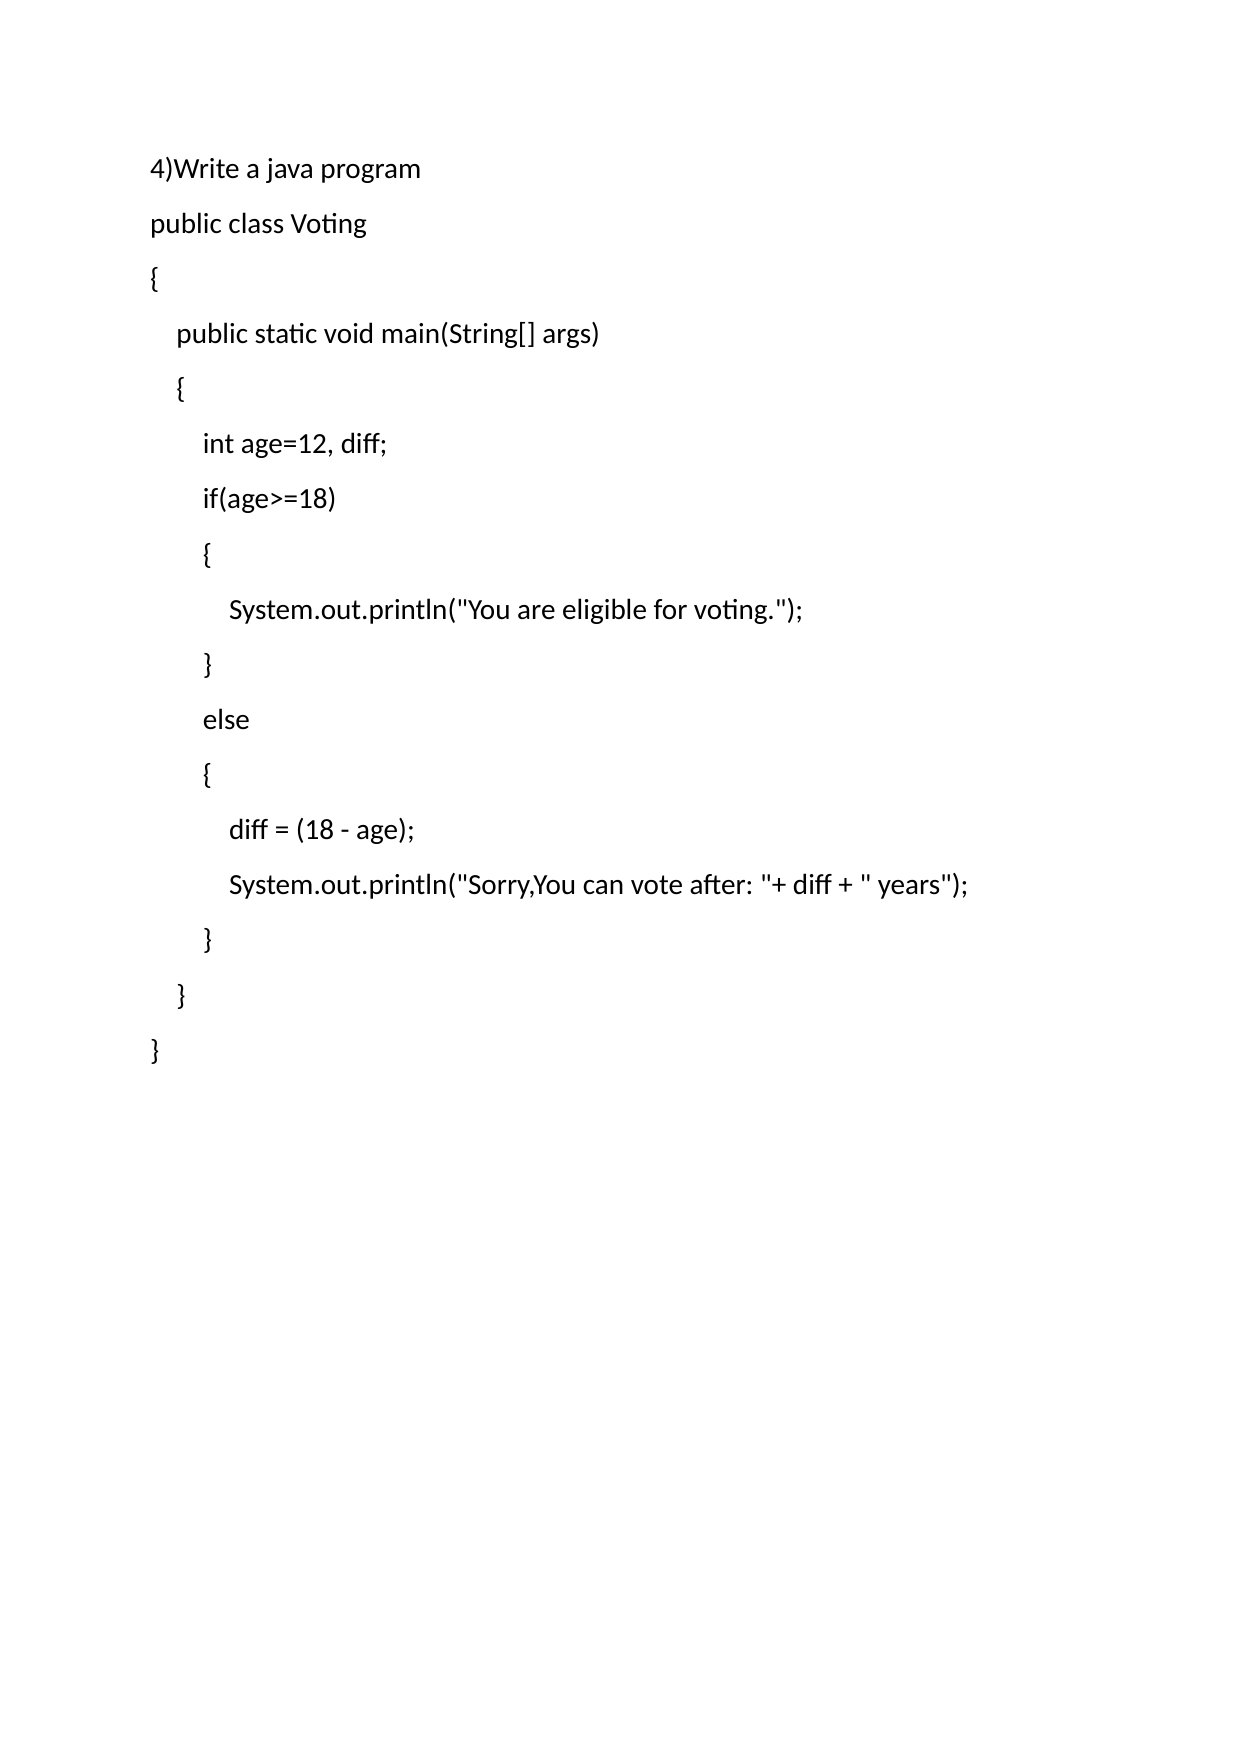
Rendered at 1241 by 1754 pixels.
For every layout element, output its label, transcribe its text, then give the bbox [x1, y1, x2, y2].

text { [150, 370, 1090, 406]
text } [150, 1032, 1090, 1067]
text { [150, 756, 1090, 792]
text System.out.println("You are eligible for voting."); [150, 591, 1090, 626]
text public class Voting [150, 205, 1090, 241]
text public static void main(String[] args) [150, 315, 1090, 351]
text } [150, 921, 1090, 957]
text } [150, 977, 1090, 1012]
text else [150, 701, 1090, 737]
text { [150, 536, 1090, 571]
text int age=12, diff; [150, 426, 1090, 461]
text { [150, 260, 1090, 296]
text diff = (18 - age); [150, 811, 1090, 847]
text if(age>=18) [150, 481, 1090, 516]
text System.out.println("Sorry,You can vote after: "+ diff + " years"); [150, 866, 1090, 902]
text } [150, 646, 1090, 682]
text 4)Write a java program [150, 150, 1090, 186]
